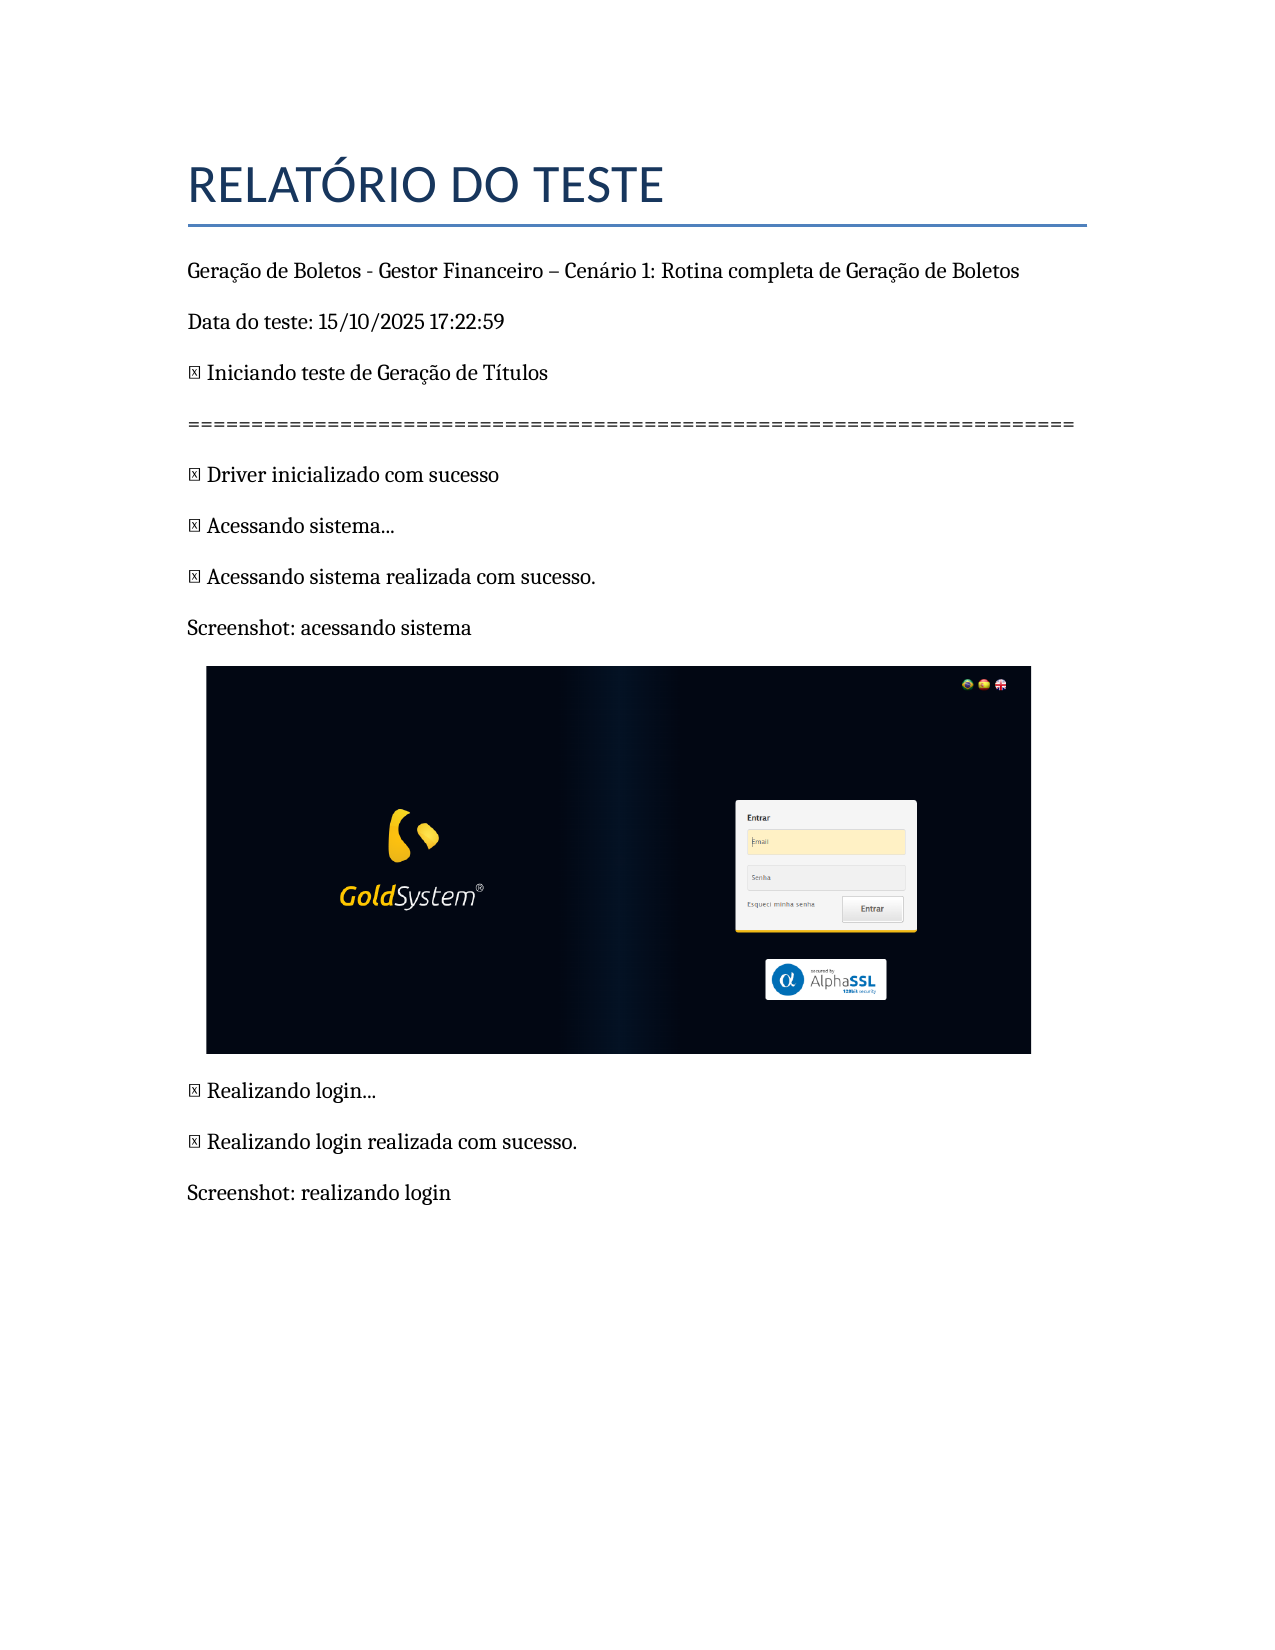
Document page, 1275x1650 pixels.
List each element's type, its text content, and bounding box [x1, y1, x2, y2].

title RELATÓRIO DO TESTE [187, 150, 1087, 227]
text Data do teste: 15/10/2025 17:22:59 [187, 309, 1087, 335]
picture [206, 666, 1032, 1054]
text 🔄 Realizando login... [187, 1078, 1087, 1104]
text Geração de Boletos - Gestor Financeiro – Cenário 1: Rotina completa de Geração de Boletos [187, 258, 1087, 284]
text 🚀 Iniciando teste de Geração de Títulos [187, 360, 1087, 386]
text Screenshot: realizando login [187, 1180, 1087, 1206]
text ====================================================================== [187, 411, 1087, 437]
text Screenshot: acessando sistema [187, 615, 1087, 641]
text 🔄 Acessando sistema... [187, 513, 1087, 539]
text ✅ Realizando login realizada com sucesso. [187, 1129, 1087, 1155]
text ✅ Driver inicializado com sucesso [187, 462, 1087, 488]
text ✅ Acessando sistema realizada com sucesso. [187, 564, 1087, 590]
